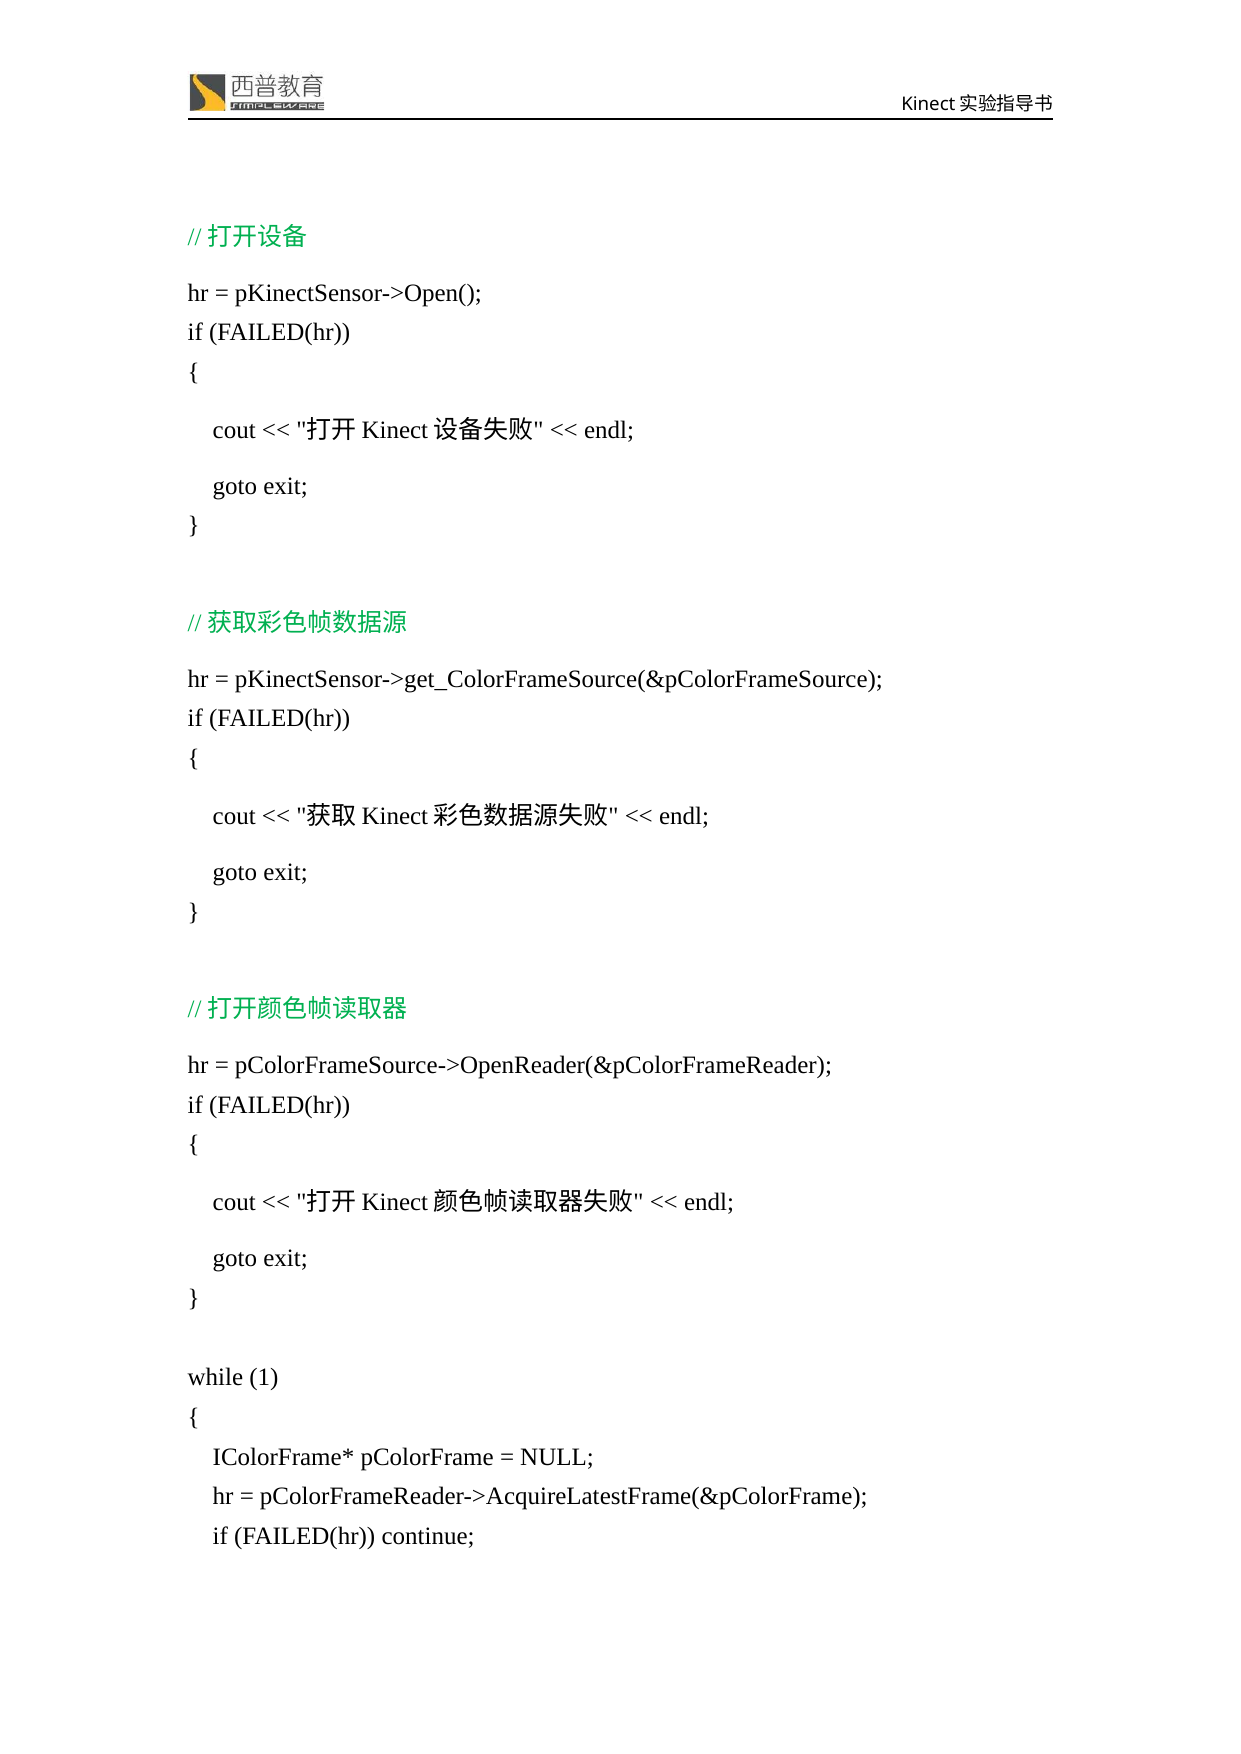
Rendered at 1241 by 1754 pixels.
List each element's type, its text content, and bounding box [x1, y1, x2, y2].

text { [187, 1400, 1053, 1433]
text if (FAILED(hr)) continue; [187, 1519, 1053, 1552]
text { [187, 355, 1053, 388]
picture [187, 71, 325, 111]
text // 打开设备 [187, 202, 1053, 267]
text cout << "打开Kinect颜色帧读取器失败" << endl; [187, 1167, 1053, 1232]
text } [187, 1281, 1053, 1313]
text { [187, 1128, 1053, 1160]
text } [187, 895, 1053, 927]
text IColorFrame* pColorFrame = NULL; [187, 1440, 1053, 1472]
text { [187, 741, 1053, 774]
text hr = pKinectSensor->get_ColorFrameSource(&pColorFrameSource); [187, 662, 1053, 694]
text goto exit; [187, 1241, 1053, 1274]
text while (1) [187, 1360, 1053, 1393]
text cout << "打开Kinect设备失败" << endl; [187, 395, 1053, 460]
text cout << "获取Kinect彩色数据源失败" << endl; [187, 781, 1053, 846]
text goto exit; [187, 855, 1053, 888]
text if (FAILED(hr)) [187, 702, 1053, 734]
text if (FAILED(hr)) [187, 1088, 1053, 1120]
text // 打开颜色帧读取器 [187, 974, 1053, 1039]
text hr = pColorFrameSource->OpenReader(&pColorFrameReader); [187, 1048, 1053, 1081]
text if (FAILED(hr)) [187, 315, 1053, 348]
text } [187, 508, 1053, 541]
text hr = pKinectSensor->Open(); [187, 276, 1053, 308]
text goto exit; [187, 469, 1053, 501]
text // 获取彩色帧数据源 [187, 588, 1053, 653]
text hr = pColorFrameReader->AcquireLatestFrame(&pColorFrame); [187, 1479, 1053, 1512]
